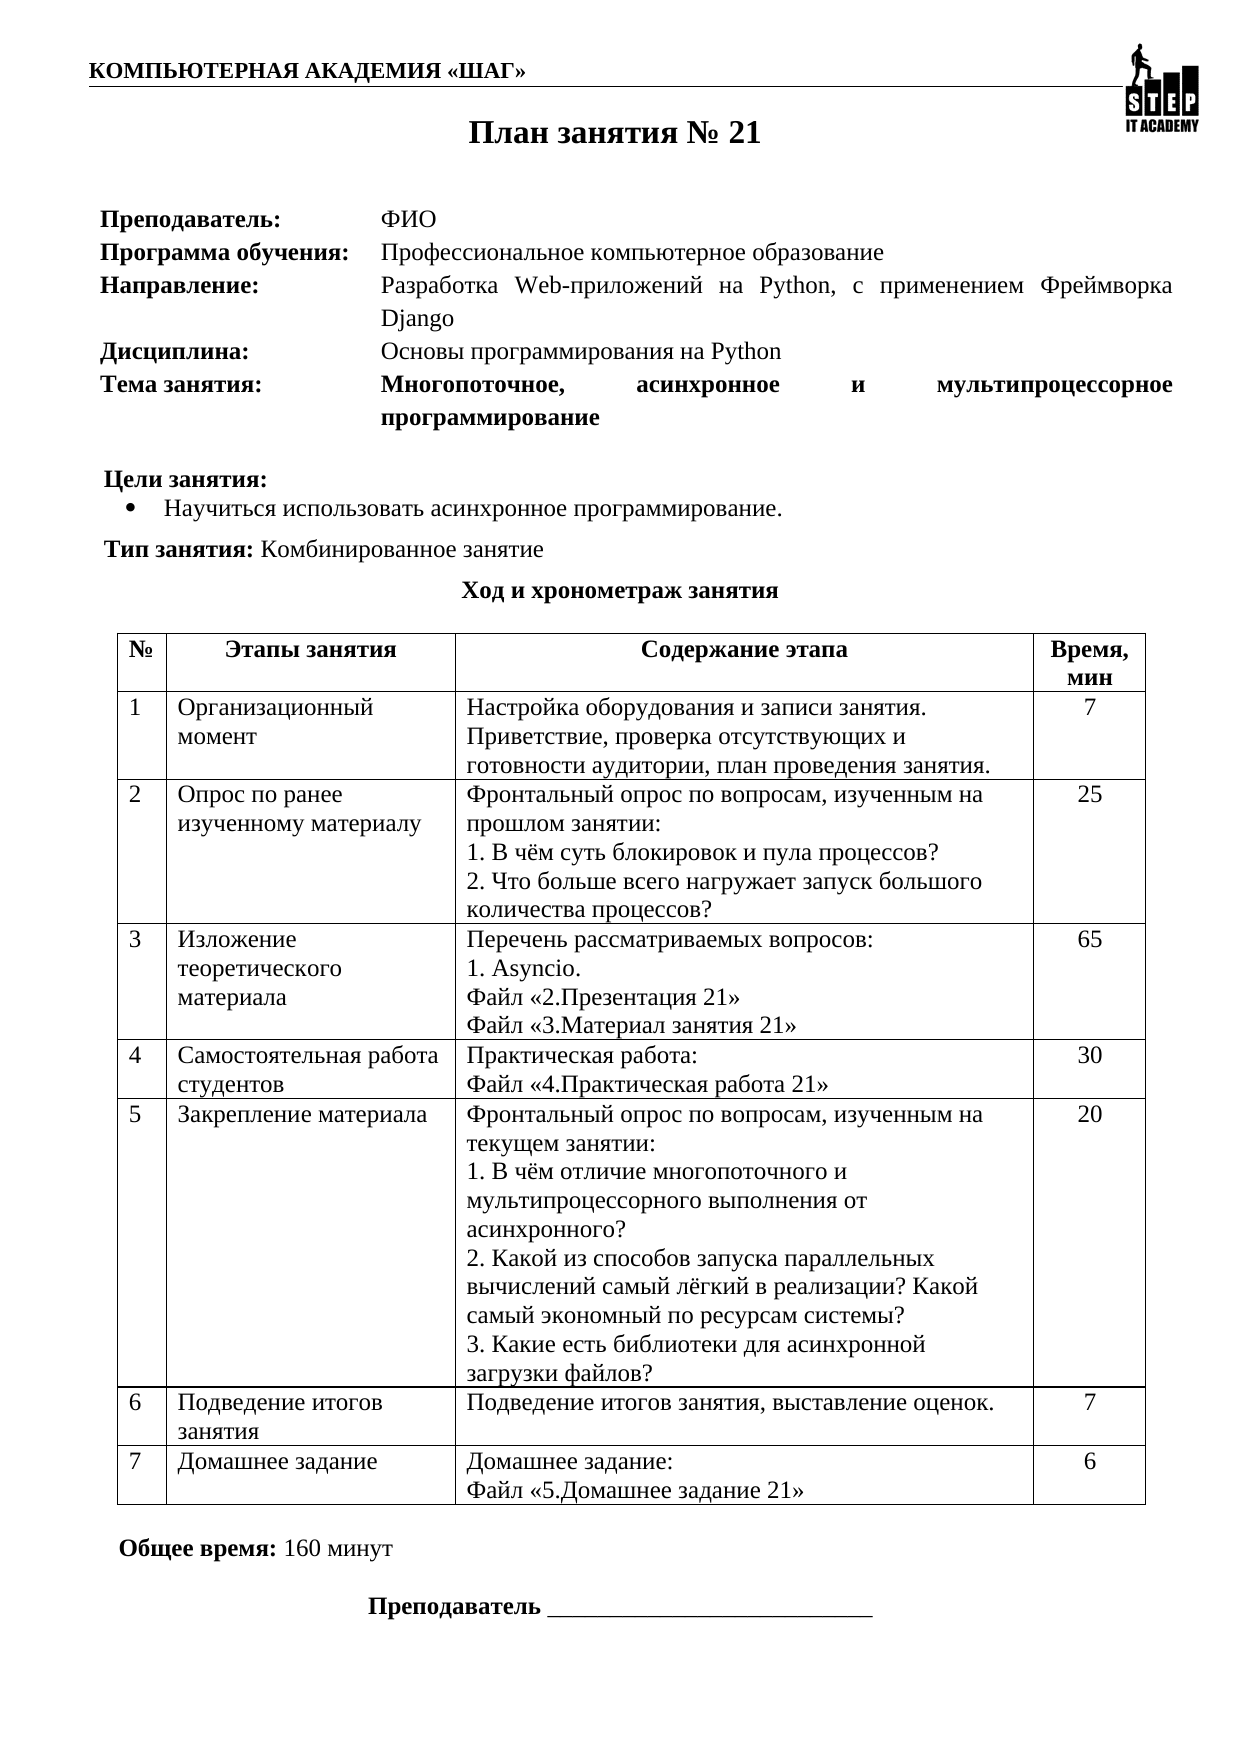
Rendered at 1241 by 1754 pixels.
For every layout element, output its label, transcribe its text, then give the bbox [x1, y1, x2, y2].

table_cell Подведение итогов занятия, выставление оценок. [456, 1388, 1033, 1445]
table_header ФИО [369, 204, 1184, 237]
table_cell 25 [1034, 780, 1145, 923]
table_cell 5 [118, 1099, 166, 1386]
table_cell 20 [1034, 1099, 1145, 1386]
table_cell Настройка оборудования и записи занятия. Приветствие, проверка отсутствующих и готовности аудитории, план проведения занятия. [456, 692, 1033, 778]
table_cell Дисциплина: [89, 336, 369, 369]
table_cell 7 [1034, 1388, 1145, 1445]
table_cell Направление: [89, 270, 369, 336]
table_cell 7 [118, 1446, 166, 1503]
table_cell Тема занятия: [89, 369, 369, 435]
table_cell Опрос по ранее изученному материалу [167, 780, 455, 923]
table_cell Подведение итогов занятия [167, 1388, 455, 1445]
text Ход и хронометраж занятия [89, 575, 1152, 604]
table_cell 6 [1034, 1446, 1145, 1503]
table_cell Основы программирования на Python [369, 336, 1184, 369]
text Преподаватель __________________________ [89, 1591, 1152, 1619]
table_cell Домашнее задание [167, 1446, 455, 1503]
table_cell Фронтальный опрос по вопросам, изученным на прошлом занятии: В чём суть блокировок и пула процессов? Что больше всего нагружает запуск большого количества процессов? [456, 780, 1033, 923]
table_cell Изложение теоретического материала [167, 924, 455, 1039]
table_cell 4 [118, 1040, 166, 1098]
table_cell Самостоятельная работа студентов [167, 1040, 455, 1098]
table_cell 30 [1034, 1040, 1145, 1098]
table_cell Практическая работа: Файл «4.Практическая работа 21» [456, 1040, 1033, 1098]
table_cell 7 [1034, 692, 1145, 778]
table_cell 6 [118, 1388, 166, 1445]
table_header № [118, 634, 166, 691]
table_cell 65 [1034, 924, 1145, 1039]
table_cell Домашнее задание: Файл «5.Домашнее задание 21» [456, 1446, 1033, 1503]
table_cell Разработка Web-приложений на Python, с применением Фреймворка Django [369, 270, 1184, 336]
text Тип занятия: Комбинированное занятие [103, 534, 1152, 563]
subtitle План занятия № 21 [126, 112, 1152, 150]
picture [1121, 39, 1200, 133]
table_cell Организационный момент [167, 692, 455, 778]
list Научиться использовать асинхронное программирование. [126, 493, 1152, 521]
text Общее время: 160 минут [118, 1533, 1152, 1562]
table_header Содержание этапа [456, 634, 1033, 691]
table_cell Профессиональное компьютерное образование [369, 237, 1184, 270]
table_cell 2 [118, 780, 166, 923]
table_header Этапы занятия [167, 634, 455, 691]
table_cell 1 [118, 692, 166, 778]
table_cell Закрепление материала [167, 1099, 455, 1386]
table_cell 3 [118, 924, 166, 1039]
table_header Время, мин [1034, 634, 1145, 691]
table_cell Фронтальный опрос по вопросам, изученным на текущем занятии: В чём отличие многопоточного и мультипроцессорного выполнения от асинхронного? Какой из способов запуска параллельных вычислений самый лёгкий в реализации? Какой самый экономный по ресурсам системы? Какие есть библиотеки для асинхронной загрузки файлов? [456, 1099, 1033, 1386]
table_cell Перечень рассматриваемых вопросов: Asyncio. Файл «2.Презентация 21» Файл «3.Материал занятия 21» [456, 924, 1033, 1039]
table_cell Программа обучения: [89, 237, 369, 270]
text Цели занятия: [103, 464, 1152, 493]
table_header Преподаватель: [89, 204, 369, 237]
table_cell Многопоточное, асинхронное и мультипроцессорное программирование [369, 369, 1184, 435]
